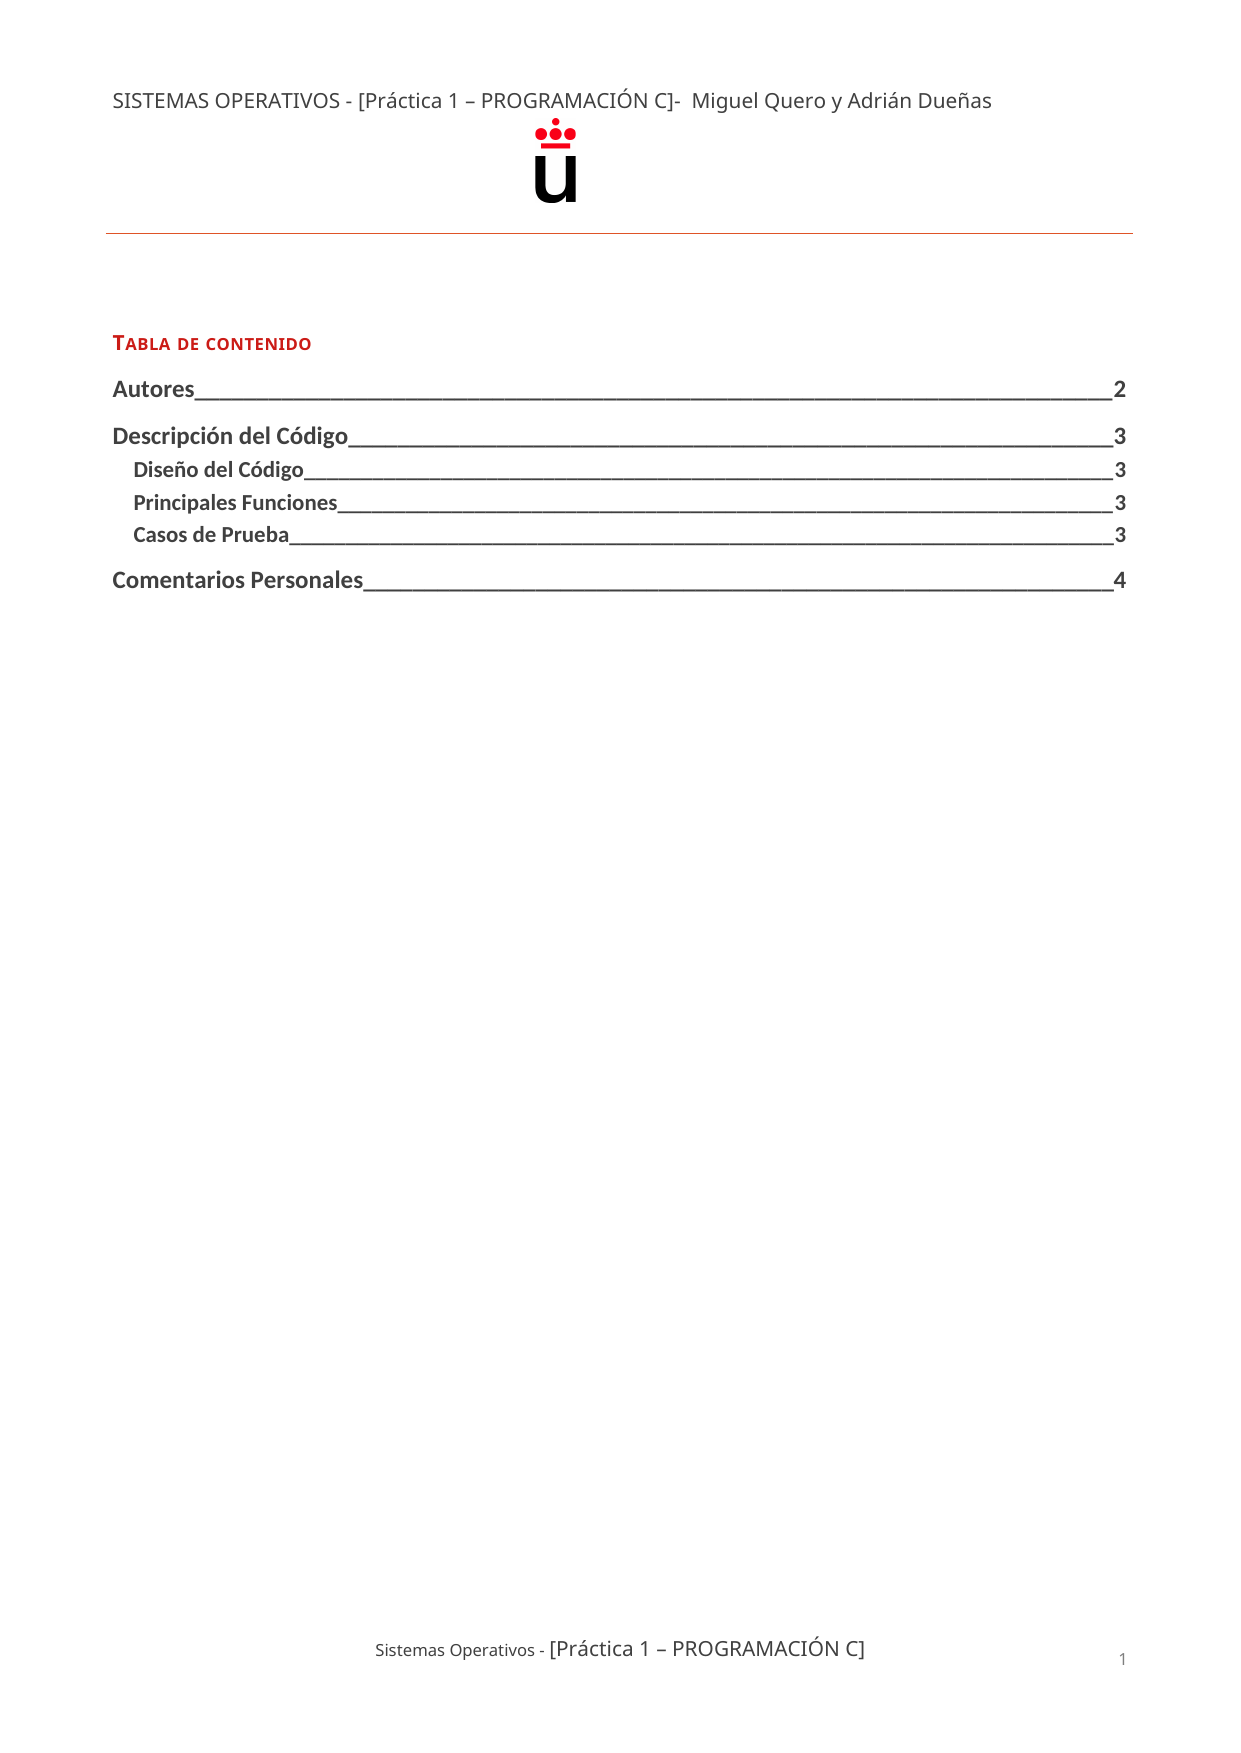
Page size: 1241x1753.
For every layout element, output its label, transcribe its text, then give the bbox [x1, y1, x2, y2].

text Principales Funciones 3 [133, 488, 1128, 516]
text Autores 2 [112, 373, 1128, 403]
text Diseño del Código 3 [133, 455, 1128, 483]
text Comentarios Personales 4 [112, 564, 1128, 595]
text Descripción del Código 3 [112, 420, 1128, 451]
picture [535, 118, 576, 203]
text Casos de Prueba 3 [133, 520, 1128, 548]
text Tabla de contenido [112, 328, 1128, 356]
